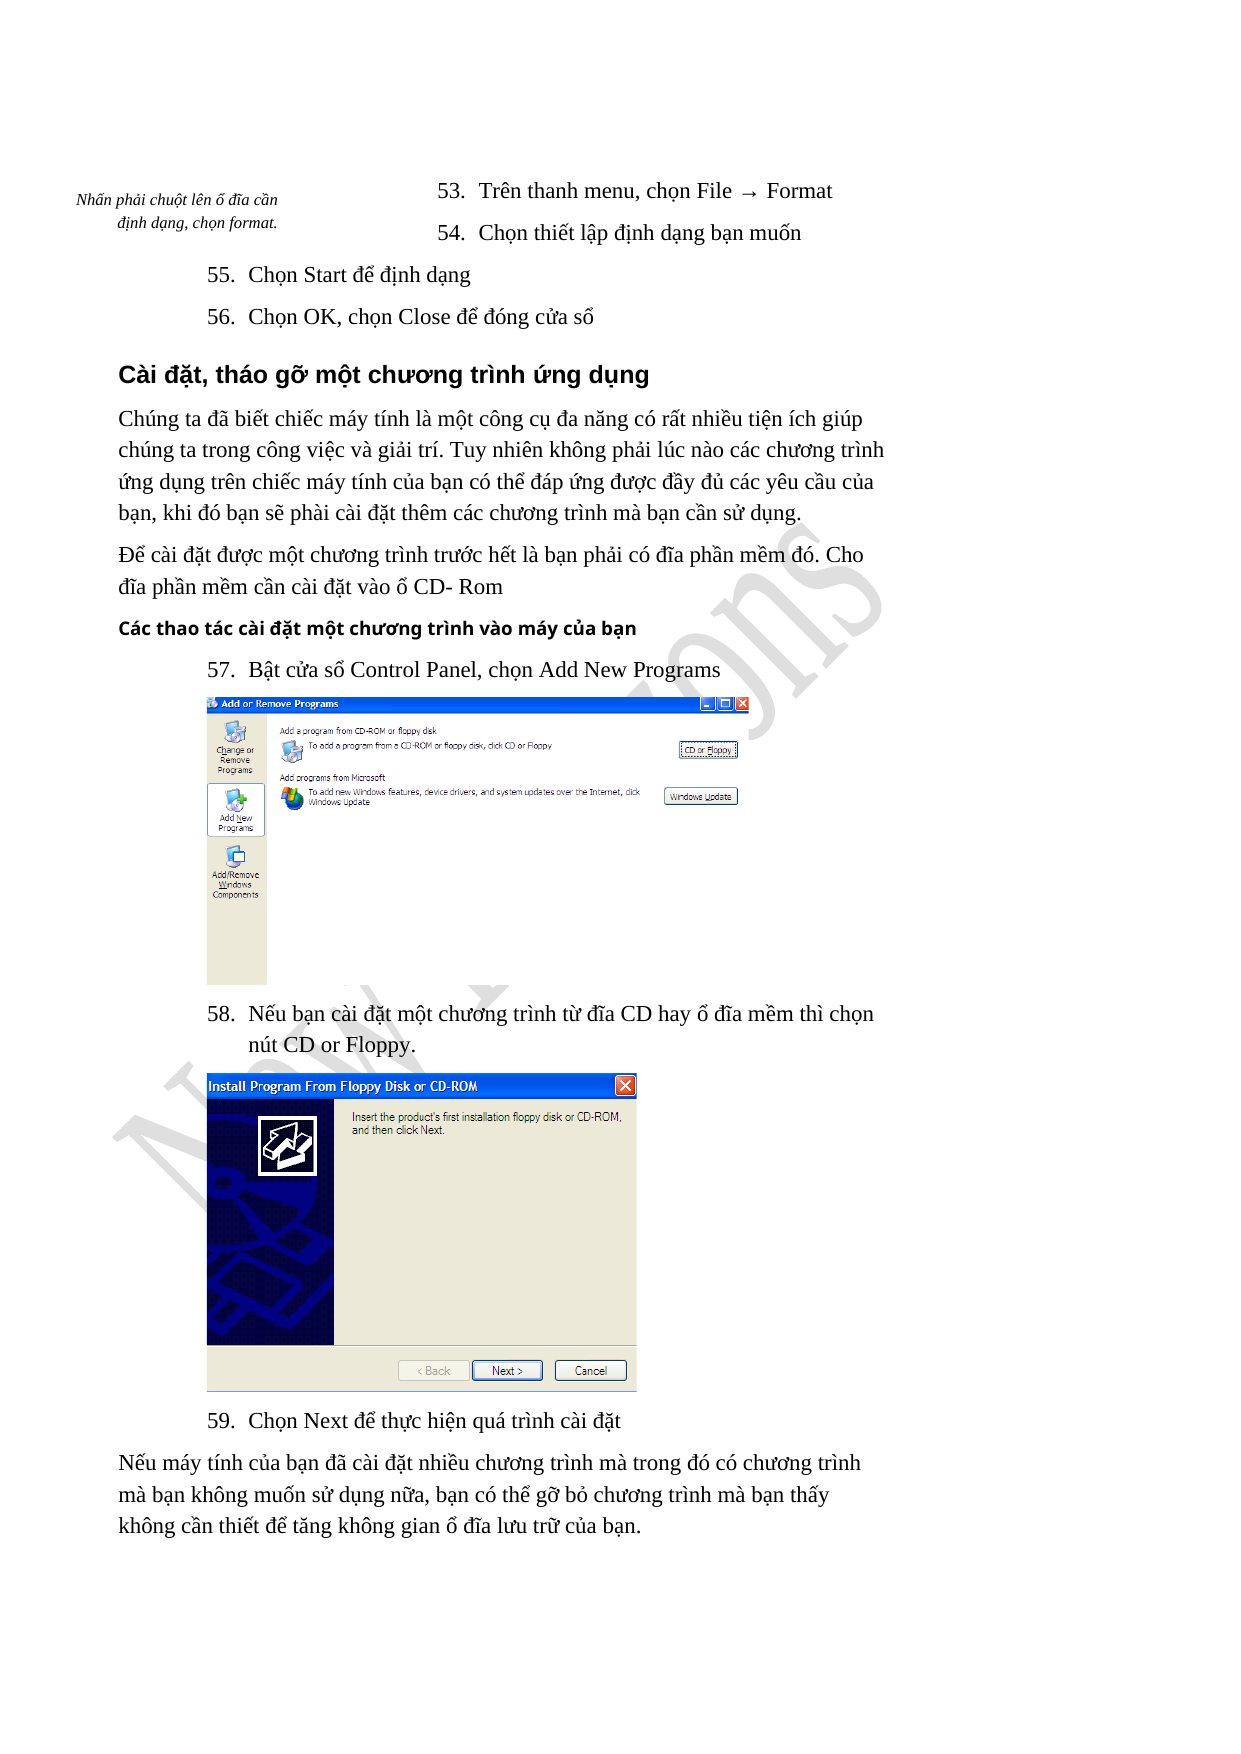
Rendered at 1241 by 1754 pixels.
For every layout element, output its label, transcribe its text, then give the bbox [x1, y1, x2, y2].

list Nếu bạn cài đặt một chương trình từ đĩa CD hay ổ đĩa mềm thì chọn nút CD or Floppy. [207, 1000, 886, 1058]
picture [206, 697, 749, 985]
list Chọn OK, chọn Close để đóng cửa sổ [207, 303, 886, 329]
list Chọn thiết lập định dạng bạn muốn [207, 219, 886, 246]
picture [206, 1073, 637, 1392]
text Để cài đặt được một chương trình trước hết là bạn phải có đĩa phần mềm đó. Cho đĩa phần mềm cần cài đặt vào ổ CD- Rom [118, 541, 886, 599]
list Chọn Start để định dạng [207, 261, 886, 287]
text Chúng ta đã biết chiếc máy tính là một công cụ đa năng có rất nhiều tiện ích giúp chúng ta trong công việc và giải trí. Tuy nhiên không phải lúc nào các chương trình ứng dụng trên chiếc máy tính của bạn có thể đáp ứng được đầy đủ các yêu cầu của bạn, khi đó bạn sẽ phài cài đặt thêm các chương trình mà bạn cần sử dụng. [118, 404, 886, 526]
list Chọn Next để thực hiện quá trình cài đặt [207, 1407, 886, 1433]
text Các thao tác cài đặt một chương trình vào máy của bạn [118, 615, 886, 640]
list Trên thanh menu, chọn File → Format [207, 177, 886, 203]
text Nếu máy tính của bạn đã cài đặt nhiều chương trình mà trong đó có chương trình mà bạn không muốn sử dụng nữa, bạn có thể gỡ bỏ chương trình mà bạn thấy không cần thiết để tăng không gian ổ đĩa lưu trữ của bạn. [118, 1449, 886, 1538]
subtitle Cài đặt, tháo gỡ một chương trình ứng dụng [118, 360, 886, 388]
text Nhấn phải chuột lên ổ đĩa cần định dạng, chọn format. [71, 189, 278, 232]
list Bật cửa sổ Control Panel, chọn Add New Programs [207, 656, 886, 682]
